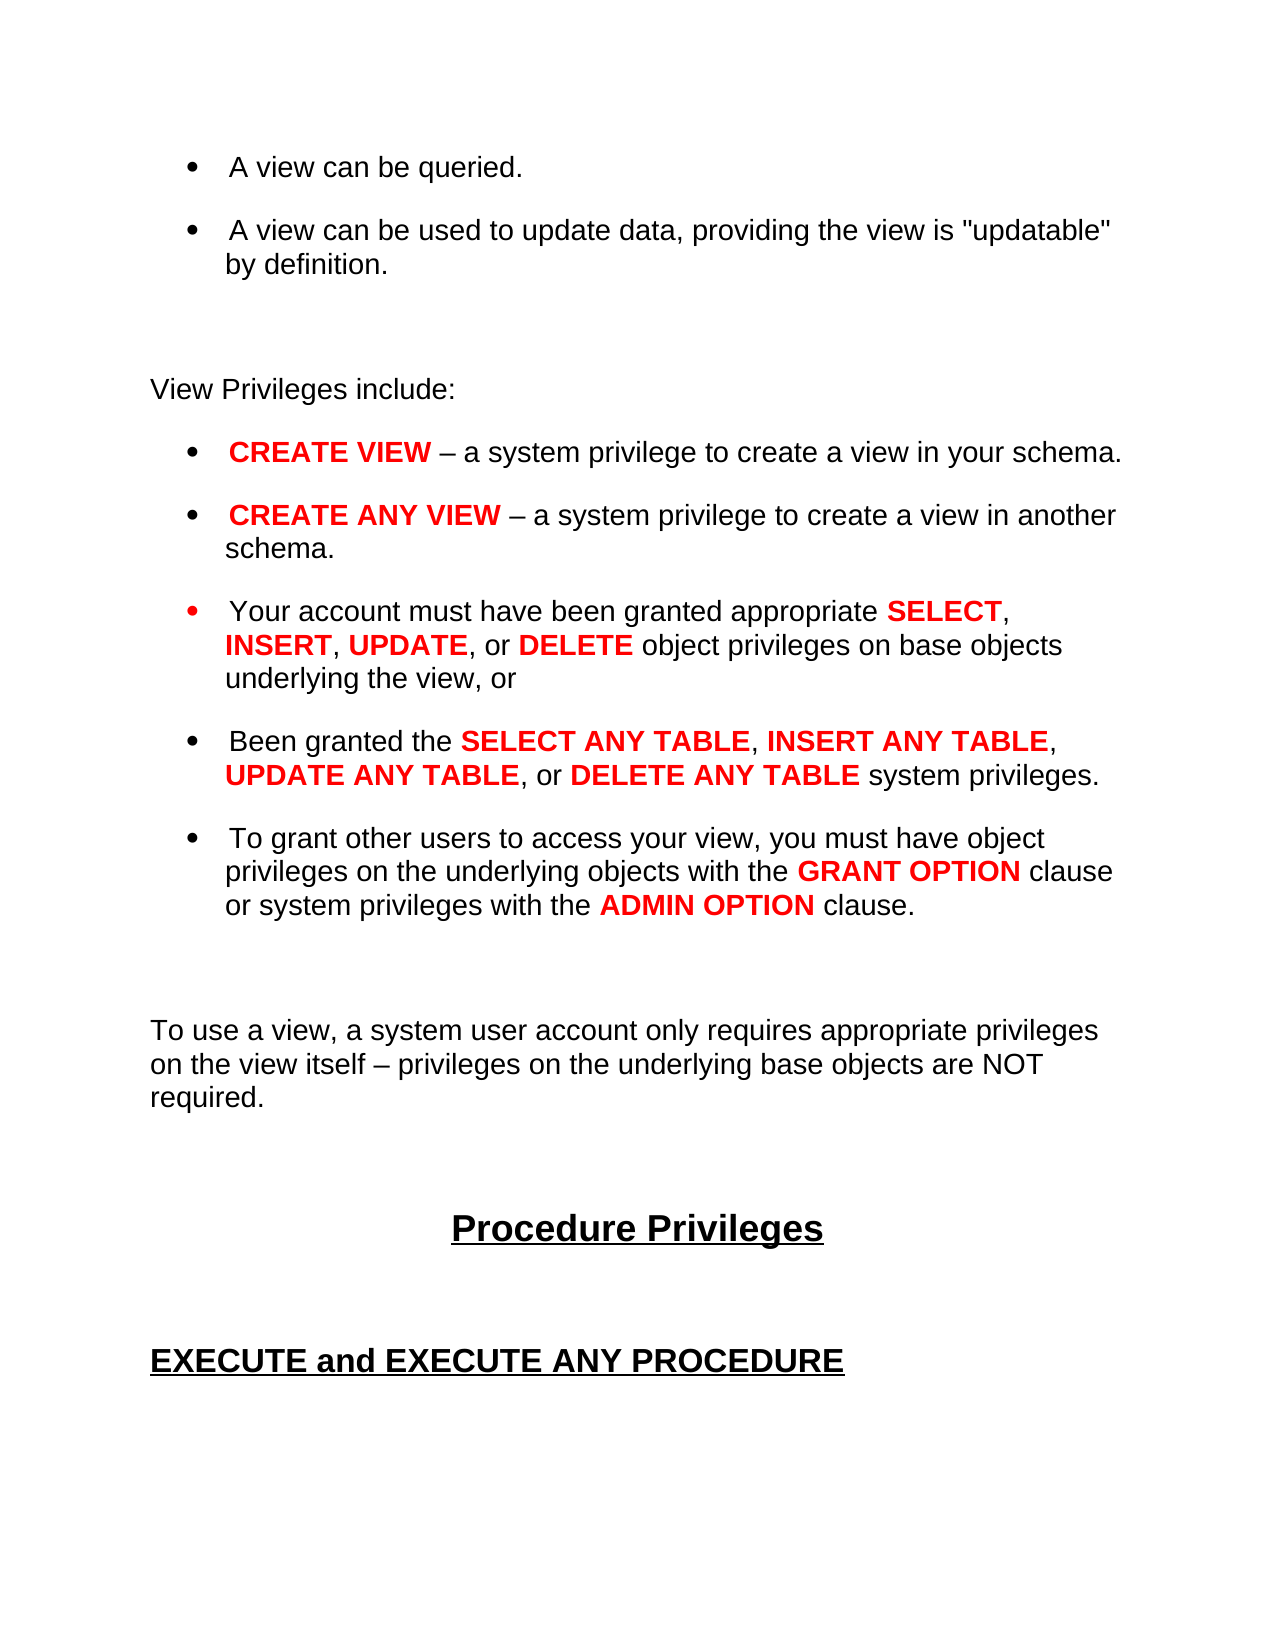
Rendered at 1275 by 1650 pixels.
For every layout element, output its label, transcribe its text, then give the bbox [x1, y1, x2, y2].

text EXECUTE and EXECUTE ANY PROCEDURE [150, 1341, 1125, 1379]
text  CREATE ANY VIEW – a system privilege to create a view in another schema. [187, 498, 1125, 565]
text  Been granted the SELECT ANY TABLE, INSERT ANY TABLE, UPDATE ANY TABLE, or DELETE ANY TABLE system privileges. [187, 724, 1125, 791]
text View Privileges include: [150, 372, 1125, 406]
text Procedure Privileges [150, 1206, 1125, 1249]
text  To grant other users to access your view, you must have object privileges on the underlying objects with the GRANT OPTION clause or system privileges with the ADMIN OPTION clause. [187, 821, 1125, 921]
text  A view can be used to update data, providing the view is "updatable" by definition. [187, 213, 1125, 280]
text  CREATE VIEW – a system privilege to create a view in your schema. [187, 435, 1125, 468]
text To use a view, a system user account only requires appropriate privileges on the view itself – privileges on the underlying base objects are NOT required. [150, 1013, 1125, 1114]
text  A view can be queried. [187, 150, 1125, 184]
text  Your account must have been granted appropriate SELECT, INSERT, UPDATE, or DELETE object privileges on base objects underlying the view, or [187, 594, 1125, 695]
